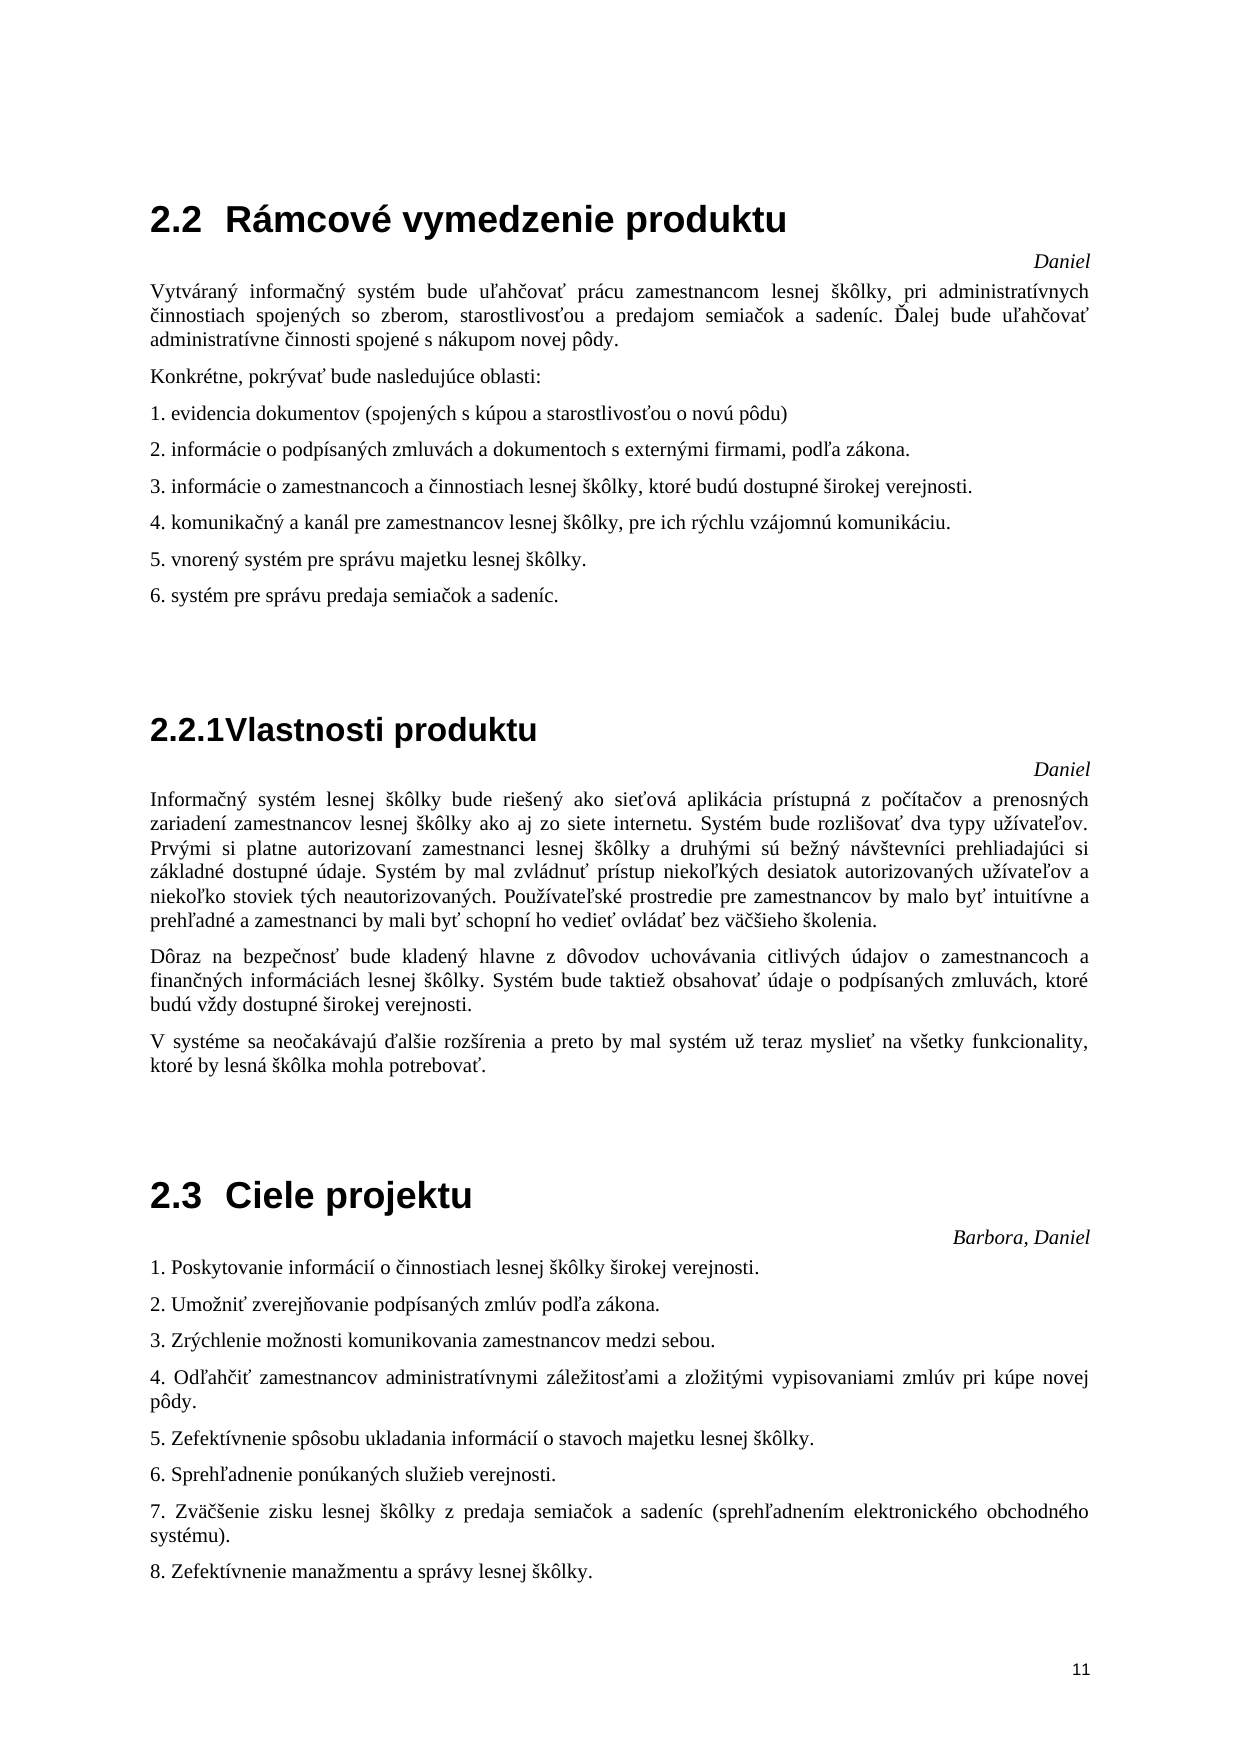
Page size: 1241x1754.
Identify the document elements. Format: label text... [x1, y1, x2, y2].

text 1. evidencia dokumentov (spojených s kúpou a starostlivosťou o novú pôdu) [150, 401, 1090, 424]
text 2. Umožniť zverejňovanie podpísaných zmlúv podľa zákona. [150, 1292, 1090, 1316]
text 1. Poskytovanie informácií o činnostiach lesnej škôlky širokej verejnosti. [150, 1255, 1090, 1279]
text 6. systém pre správu predaja semiačok a sadeníc. [150, 583, 1090, 607]
text 2. informácie o podpísaných zmluvách a dokumentoch s externými firmami, podľa zákona. [150, 437, 1090, 461]
text 4. komunikačný a kanál pre zamestnancov lesnej škôlky, pre ich rýchlu vzájomnú komunikáciu. [150, 510, 1090, 534]
text 5. vnorený systém pre správu majetku lesnej škôlky. [150, 547, 1090, 571]
text 5. Zefektívnenie spôsobu ukladania informácií o stavoch majetku lesnej škôlky. [150, 1426, 1090, 1450]
text 8. Zefektívnenie manažmentu a správy lesnej škôlky. [150, 1559, 1090, 1583]
subtitle Rámcové vymedzenie produktu [150, 197, 1090, 241]
text Barbora, Daniel [150, 1225, 1090, 1249]
text Informačný systém lesnej škôlky bude riešený ako sieťová aplikácia prístupná z počítačov a prenosných zariadení zamestnancov lesnej škôlky ako aj zo siete internetu. Systém bude rozlišovať dva typy užívateľov. Prvými si platne autorizovaní zamestnanci lesnej škôlky a druhými sú bežný návštevníci prehliadajúci si základné dostupné údaje. Systém by mal zvládnuť prístup niekoľkých desiatok autorizovaných užívateľov a niekoľko stoviek tých neautorizovaných. Používateľské prostredie pre zamestnancov by malo byť intuitívne a prehľadné a zamestnanci by mali byť schopní ho vedieť ovládať bez väčšieho školenia. [150, 787, 1090, 932]
text Konkrétne, pokrývať bude nasledujúce oblasti: [150, 364, 1090, 388]
text V systéme sa neočakávajú ďalšie rozšírenia a preto by mal systém už teraz myslieť na všetky funkcionality, ktoré by lesná škôlka mohla potrebovať. [150, 1029, 1090, 1077]
subtitle Vlastnosti produktu [150, 710, 1090, 749]
text Daniel [150, 757, 1090, 781]
subtitle Ciele projektu [150, 1173, 1090, 1217]
text Dôraz na bezpečnosť bude kladený hlavne z dôvodov uchovávania citlivých údajov o zamestnancoch a finančných informáciách lesnej škôlky. Systém bude taktiež obsahovať údaje o podpísaných zmluvách, ktoré budú vždy dostupné širokej verejnosti. [150, 944, 1090, 1016]
text Daniel [150, 249, 1090, 273]
text 6. Sprehľadnenie ponúkaných služieb verejnosti. [150, 1462, 1090, 1486]
text 7. Zväčšenie zisku lesnej škôlky z predaja semiačok a sadeníc (sprehľadnením elektronického obchodného systému). [150, 1499, 1090, 1547]
text 3. Zrýchlenie možnosti komunikovania zamestnancov medzi sebou. [150, 1328, 1090, 1352]
text 3. informácie o zamestnancoch a činnostiach lesnej škôlky, ktoré budú dostupné širokej verejnosti. [150, 474, 1090, 498]
text 4. Odľahčiť zamestnancov administratívnymi záležitosťami a zložitými vypisovaniami zmlúv pri kúpe novej pôdy. [150, 1365, 1090, 1413]
text Vytváraný informačný systém bude uľahčovať prácu zamestnancom lesnej škôlky, pri administratívnych činnostiach spojených so zberom, starostlivosťou a predajom semiačok a sadeníc. Ďalej bude uľahčovať administratívne činnosti spojené s nákupom novej pôdy. [150, 279, 1090, 351]
